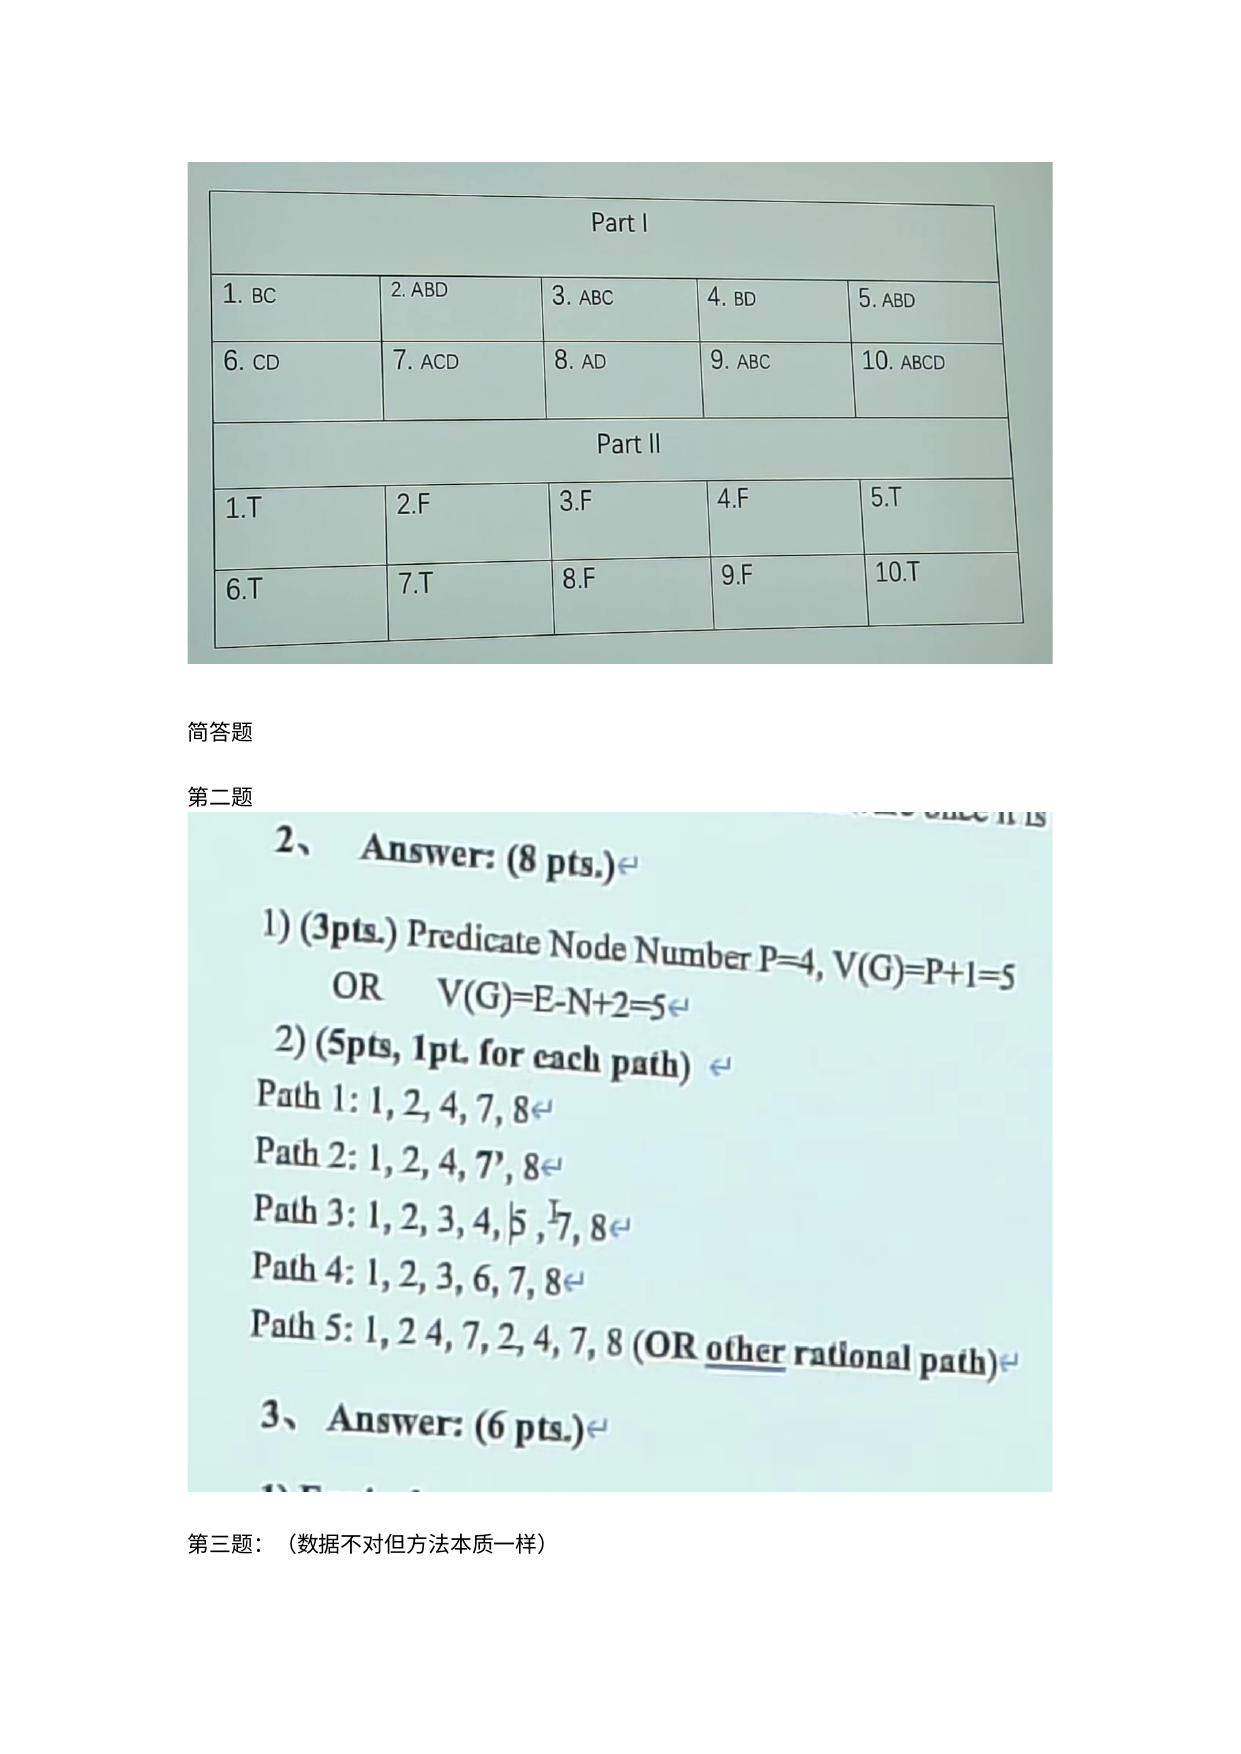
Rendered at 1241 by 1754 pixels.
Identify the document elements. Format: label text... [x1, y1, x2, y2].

text 简答题 [187, 714, 1053, 747]
text 第二题 [187, 779, 1053, 812]
picture [187, 162, 1053, 664]
picture [187, 812, 1053, 1492]
text 第三题：（数据不对但方法本质一样） [187, 1527, 1053, 1559]
